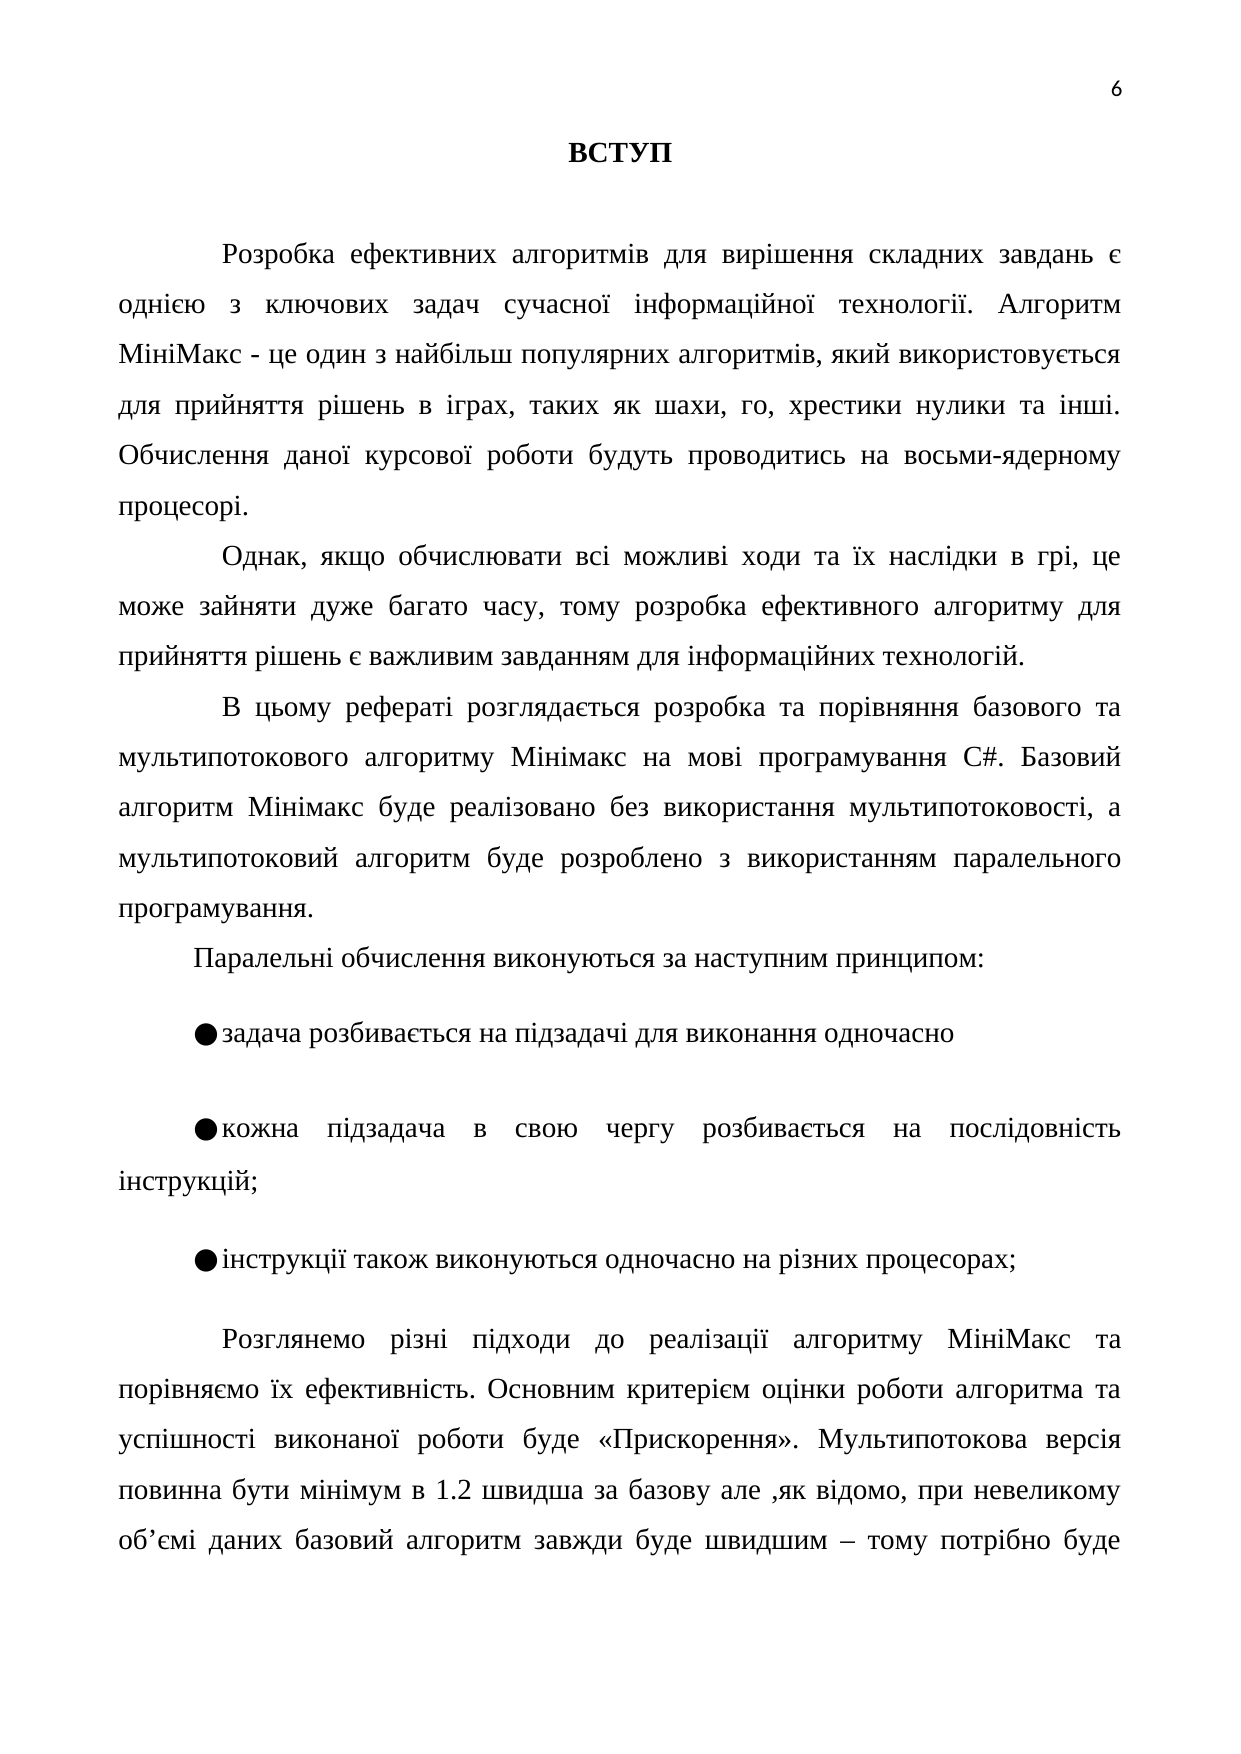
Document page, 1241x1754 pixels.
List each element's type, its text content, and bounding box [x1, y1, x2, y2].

subtitle ВСТУП [118, 135, 1122, 169]
text В цьому рефераті розглядається розробка та порівняння базового та мультипотокового алгоритму Мінімакс на мові програмування С#. Базовий алгоритм Мінімакс буде реалізовано без використання мультипотоковості, а мультипотоковий алгоритм буде розроблено з використанням паралельного програмування. [118, 689, 1122, 924]
text Однак, якщо обчислювати всі можливі ходи та їх наслідки в грі, це може зайняти дуже багато часу, тому розробка ефективного алгоритму для прийняття рішень є важливим завданням для інформаційних технологій. [118, 538, 1122, 672]
list задача розбивається на підзадачі для виконання одночасно [118, 999, 1122, 1059]
list кожна підзадача в свою чергу розбивається на послідовність інструкцій; [118, 1094, 1122, 1196]
list інструкції також виконуються одночасно на різних процесорах; [118, 1225, 1122, 1285]
text Розробка ефективних алгоритмів для вирішення складних завдань є однією з ключових задач сучасної інформаційної технології. Алгоритм МініМакс - це один з найбільш популярних алгоритмів, який використовується для прийняття рішень в іграх, таких як шахи, го, хрестики нулики та інші. Обчислення даної курсової роботи будуть проводитись на восьми-ядерному процесорі. [118, 236, 1122, 521]
text Паралельні обчислення виконуються за наступним принципом: [118, 940, 1122, 974]
